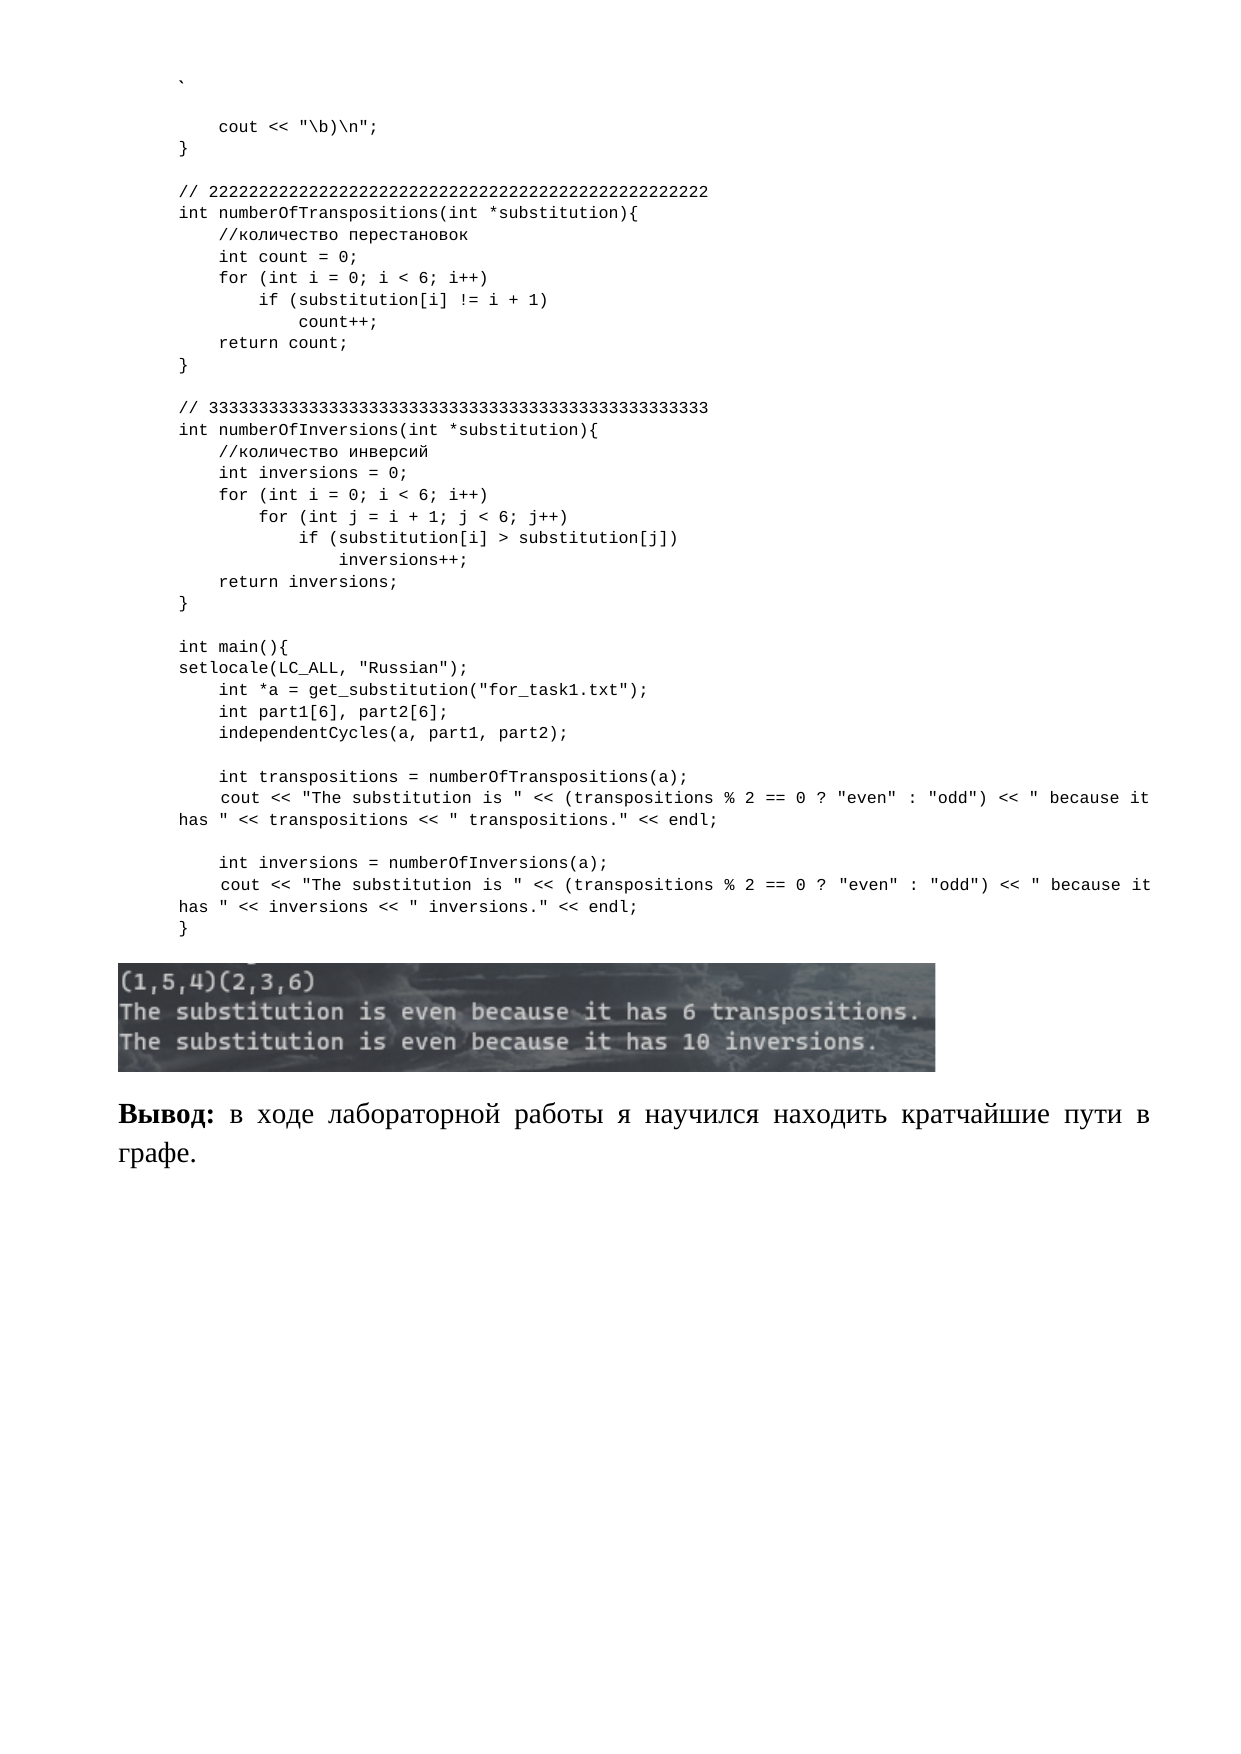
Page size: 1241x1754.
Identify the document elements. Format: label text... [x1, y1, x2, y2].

text int transpositions = numberOfTranspositions(a); [178, 768, 1152, 787]
text count++; [178, 313, 1152, 332]
text } [178, 356, 1152, 375]
text setlocale(LC_ALL, "Russian"); [178, 660, 1152, 679]
text Вывод: в ходе лабораторной работы я научился находить кратчайшие пути в графе. [118, 1096, 1152, 1168]
text int inversions = 0; [178, 465, 1152, 484]
text return inversions; [178, 573, 1152, 592]
text for (int i = 0; i < 6; i++) [178, 486, 1152, 505]
text cout << "\b)\n"; [178, 118, 1152, 137]
text //количество инверсий [178, 443, 1152, 462]
text int numberOfInversions(int *substitution){ [178, 421, 1152, 440]
text } [178, 140, 1152, 159]
text int main(){ [178, 638, 1152, 657]
text independentСycles(a, part1, part2); [178, 725, 1152, 744]
text cout << "The substitution is " << (transpositions % 2 == 0 ? "even" : "odd") << " because it has " << transpositions << " transpositions." << endl; [178, 790, 1152, 830]
picture [118, 963, 936, 1072]
text int *a = get_substitution("for_task1.txt"); [178, 681, 1152, 700]
text for (int j = i + 1; j < 6; j++) [178, 508, 1152, 527]
text if (substitution[i] > substitution[j]) [178, 530, 1152, 549]
text cout << "The substitution is " << (transpositions % 2 == 0 ? "even" : "odd") << " because it has " << inversions << " inversions." << endl; [178, 876, 1152, 917]
text int inversions = numberOfInversions(a); [178, 855, 1152, 874]
text //количество перестановок [178, 226, 1152, 245]
text for (int i = 0; i < 6; i++) [178, 270, 1152, 289]
text // 22222222222222222222222222222222222222222222222222 [178, 183, 1152, 202]
text int count = 0; [178, 248, 1152, 267]
text return count; [178, 335, 1152, 354]
text } [178, 920, 1152, 939]
text } [178, 595, 1152, 614]
text int part1[6], part2[6]; [178, 703, 1152, 722]
text inversions++; [178, 551, 1152, 570]
text int numberOfTranspositions(int *substitution){ [178, 205, 1152, 224]
text if (substitution[i] != i + 1) [178, 291, 1152, 310]
text // 33333333333333333333333333333333333333333333333333 [178, 400, 1152, 419]
